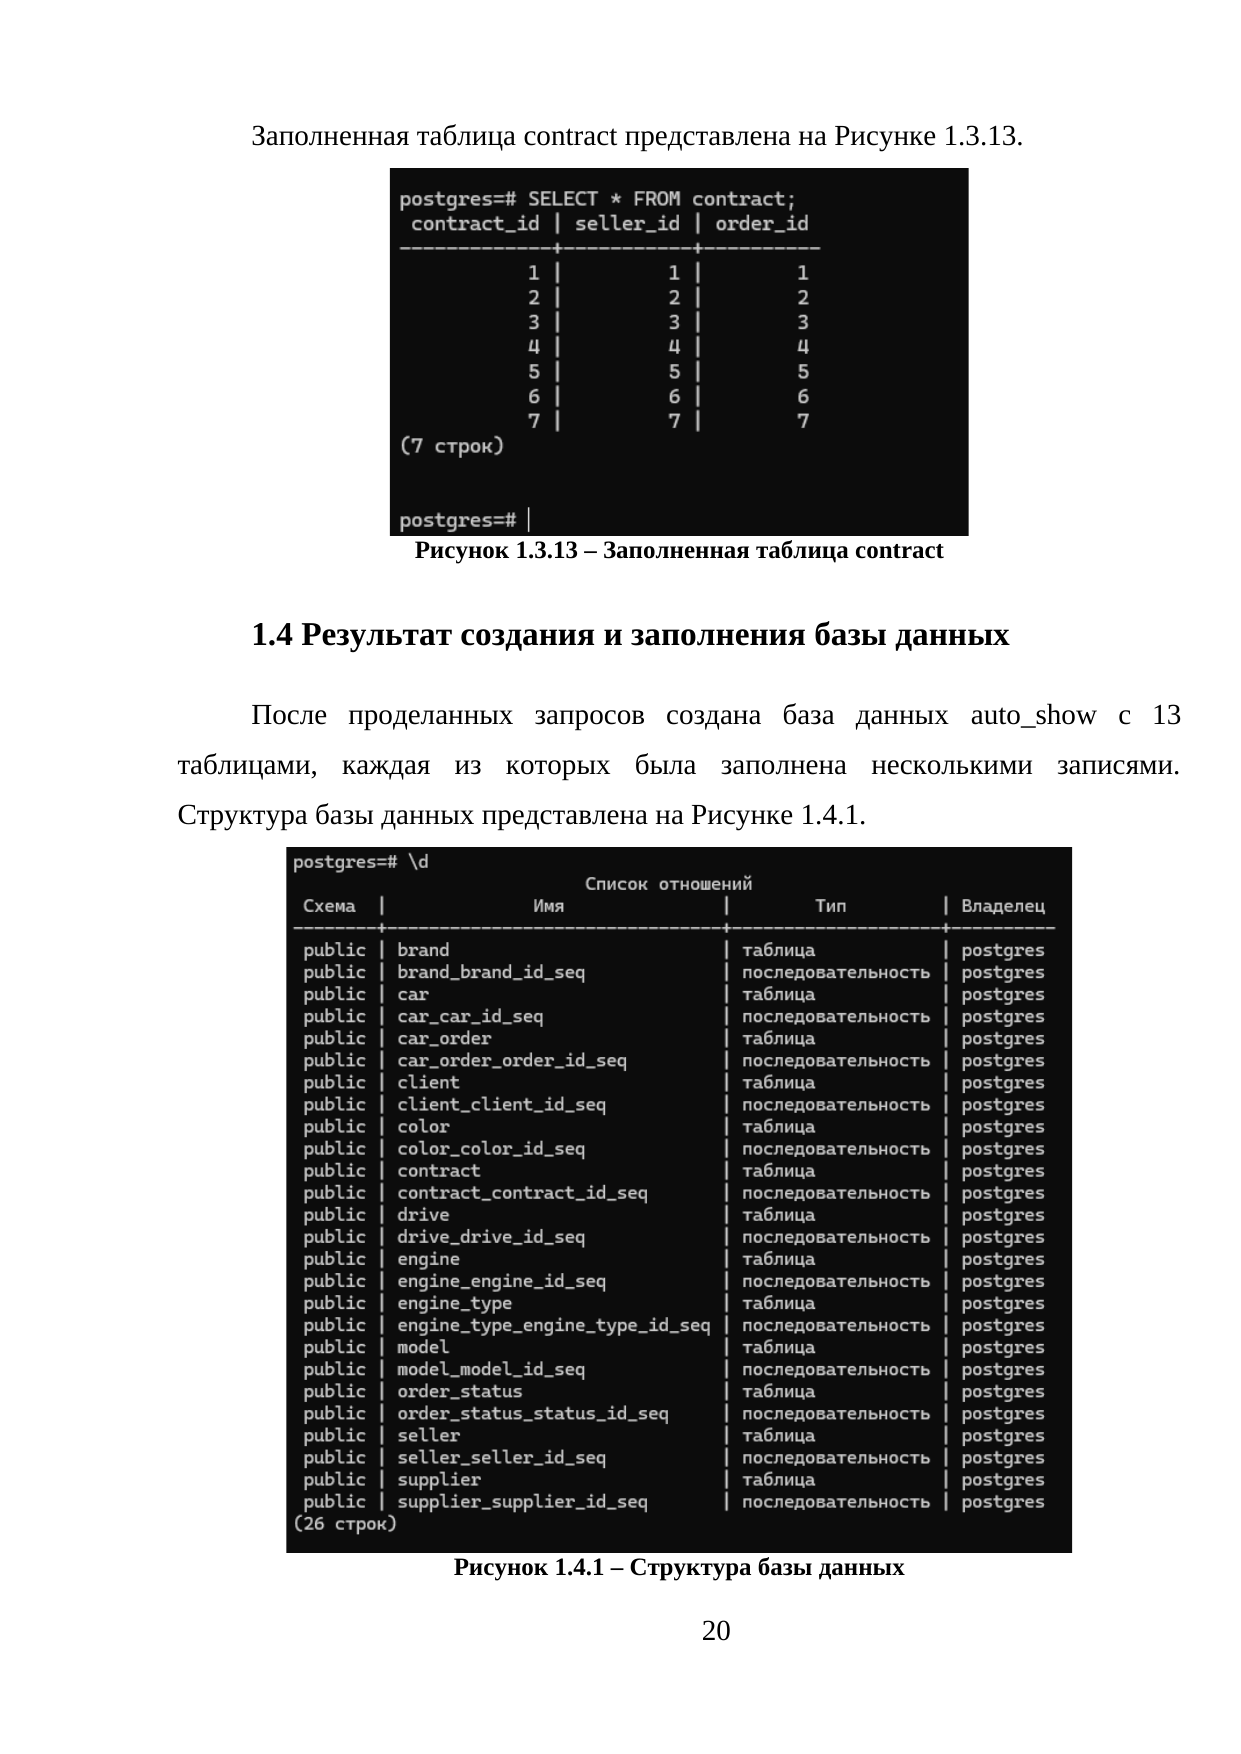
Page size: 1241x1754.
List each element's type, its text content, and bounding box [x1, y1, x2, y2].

text Рисунок 1.3.13 – Заполненная таблица contract [177, 536, 1181, 564]
picture [286, 847, 1073, 1553]
picture [389, 168, 969, 536]
text После проделанных запросов создана база данных auto_show с 13 таблицами, каждая из которых была заполнена несколькими записями. Структура базы данных представлена на Рисунке 1.4.1. [177, 697, 1181, 831]
subtitle 1.4 Результат создания и заполнения базы данных [177, 614, 1181, 653]
text Заполненная таблица contract представлена на Рисунке 1.3.13. [177, 118, 1181, 152]
text Рисунок 1.4.1 – Структура базы данных [177, 1552, 1181, 1581]
